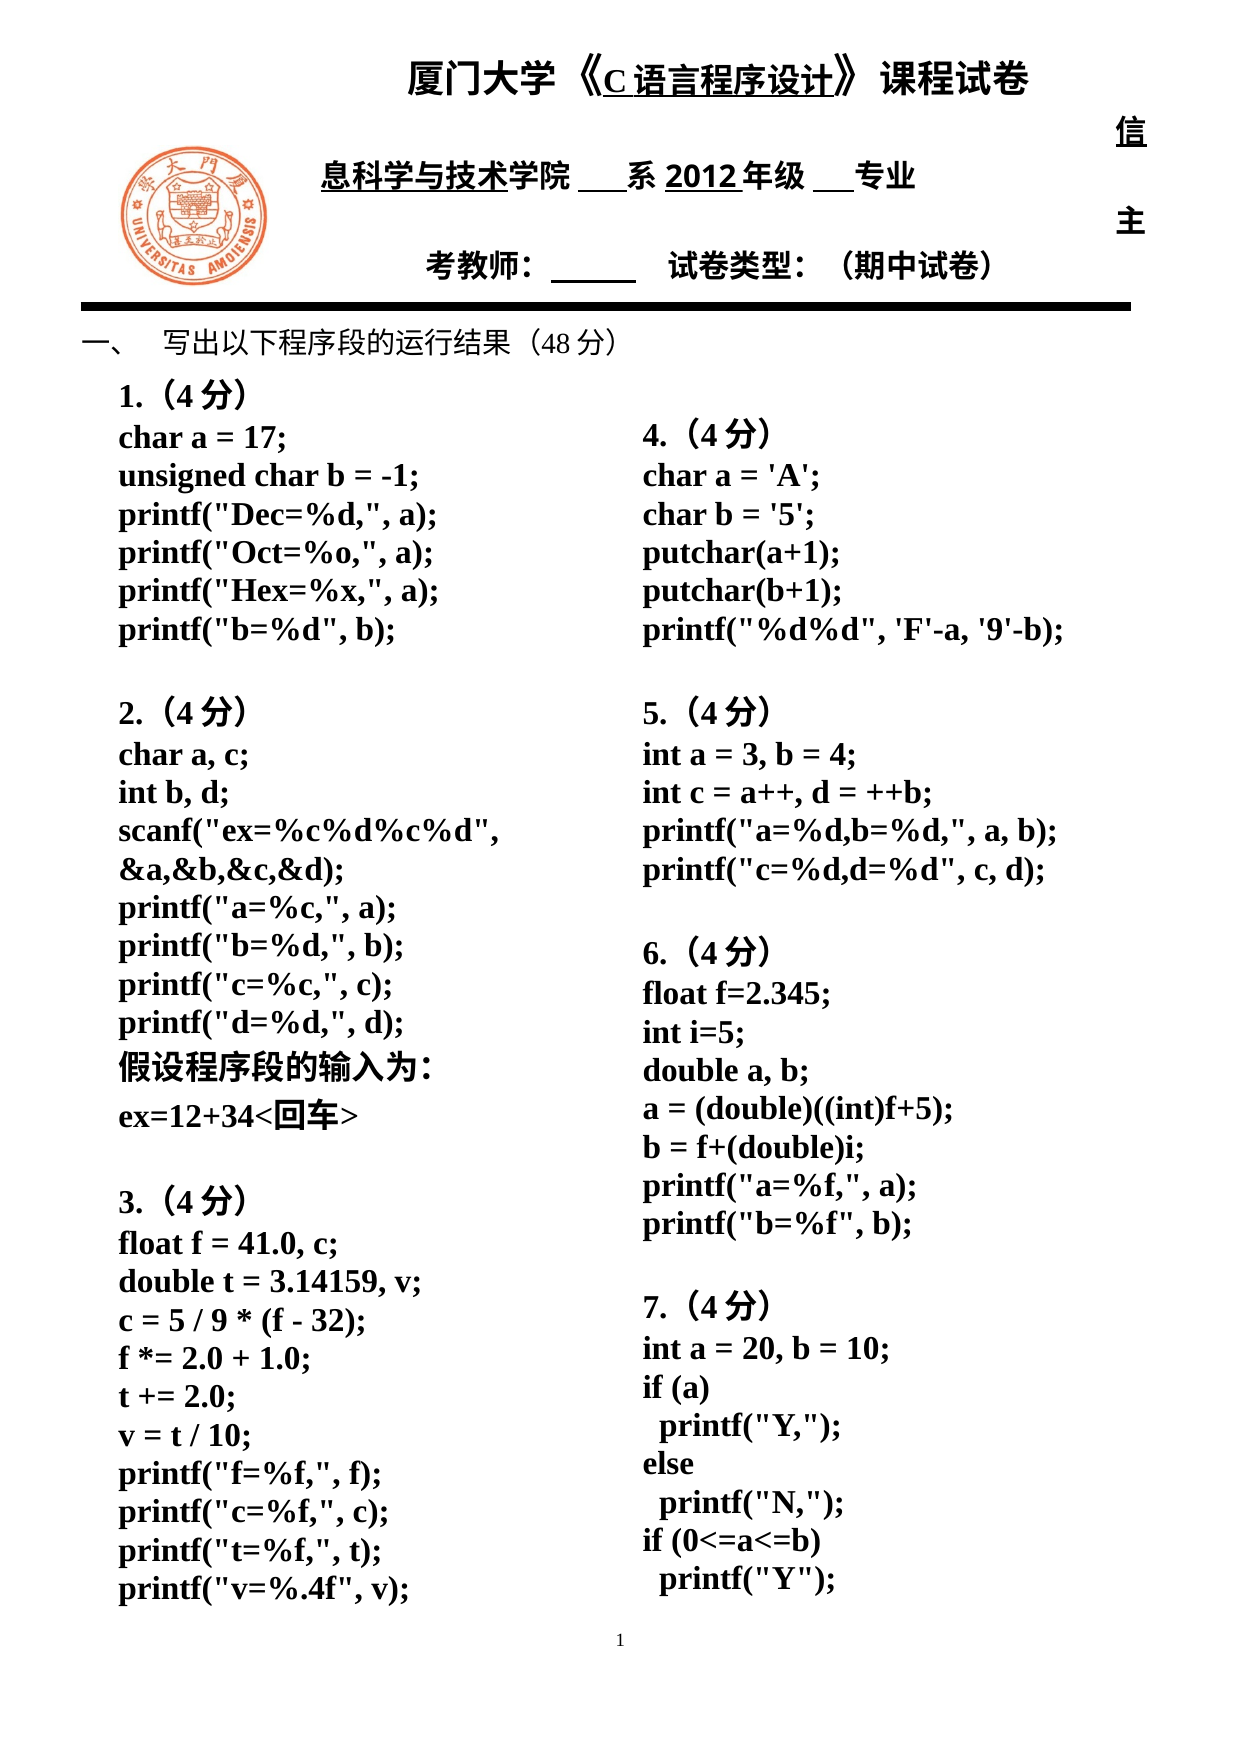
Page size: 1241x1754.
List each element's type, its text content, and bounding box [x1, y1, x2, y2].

text printf("Y,"); [642, 1405, 1122, 1443]
text printf("b=%d,", b); [118, 925, 598, 964]
text printf("v=%.4f", v); [118, 1568, 598, 1607]
text ex=12+34<回车> [118, 1089, 598, 1137]
text v = t / 10; [118, 1415, 598, 1453]
text printf("a=%d,b=%d,", a, b); [642, 810, 1122, 849]
text 5.（4分） [642, 686, 1122, 734]
text a = (double)((int)f+5); [642, 1089, 1122, 1127]
text printf("f=%f,", f); [118, 1453, 598, 1492]
text scanf("ex=%c%d%c%d", &a,&b,&c,&d); [118, 810, 598, 887]
text 4.（4分） [642, 407, 1122, 456]
text putchar(a+1); [642, 532, 1122, 571]
list 写出以下程序段的运行结果（48分） [81, 319, 1122, 361]
picture [118, 145, 269, 287]
text printf("Oct=%o,", a); [118, 532, 598, 571]
text char a = 'A'; [642, 456, 1122, 494]
text printf("b=%d", b); [118, 609, 598, 647]
text int i=5; [642, 1012, 1122, 1050]
text printf("c=%c,", c); [118, 964, 598, 1002]
text printf("%d%d", 'F'-a, '9'-b); [642, 609, 1122, 647]
text printf("c=%f,", c); [118, 1492, 598, 1530]
text 假设程序段的输入为： [118, 1040, 598, 1089]
text 3.（4分） [118, 1175, 598, 1223]
text if (0<=a<=b) [642, 1520, 1122, 1558]
text printf("c=%d,d=%d", c, d); [642, 849, 1122, 887]
text printf("N,"); [642, 1482, 1122, 1520]
text else [642, 1443, 1122, 1482]
text f *= 2.0 + 1.0; [118, 1338, 598, 1377]
text double t = 3.14159, v; [118, 1262, 598, 1300]
text 2.（4分） [118, 686, 598, 734]
text int a = 3, b = 4; [642, 734, 1122, 772]
text b = f+(double)i; [642, 1127, 1122, 1165]
text printf("a=%c,", a); [118, 887, 598, 925]
text printf("t=%f,", t); [118, 1530, 598, 1568]
text char b = '5'; [642, 494, 1122, 532]
text 6.（4分） [642, 925, 1122, 974]
text double a, b; [642, 1050, 1122, 1089]
text if (a) [642, 1367, 1122, 1405]
text putchar(b+1); [642, 571, 1122, 609]
text printf("d=%d,", d); [118, 1002, 598, 1040]
text char a, c; [118, 734, 598, 772]
text printf("a=%f,", a); [642, 1165, 1122, 1204]
text t += 2.0; [118, 1377, 598, 1415]
text 7.（4分） [642, 1280, 1122, 1328]
text unsigned char b = -1; [118, 456, 598, 494]
text c = 5 / 9 * (f - 32); [118, 1300, 598, 1338]
text int c = a++, d = ++b; [642, 772, 1122, 810]
text printf("Dec=%d,", a); [118, 494, 598, 532]
text 1.（4分） [118, 369, 598, 417]
text int b, d; [118, 772, 598, 810]
text int a = 20, b = 10; [642, 1328, 1122, 1367]
text printf("Y"); [642, 1558, 1122, 1597]
text printf("Hex=%x,", a); [118, 571, 598, 609]
text printf("b=%f", b); [642, 1204, 1122, 1242]
text char a = 17; [118, 417, 598, 456]
text float f = 41.0, c; [118, 1223, 598, 1262]
text float f=2.345; [642, 974, 1122, 1012]
